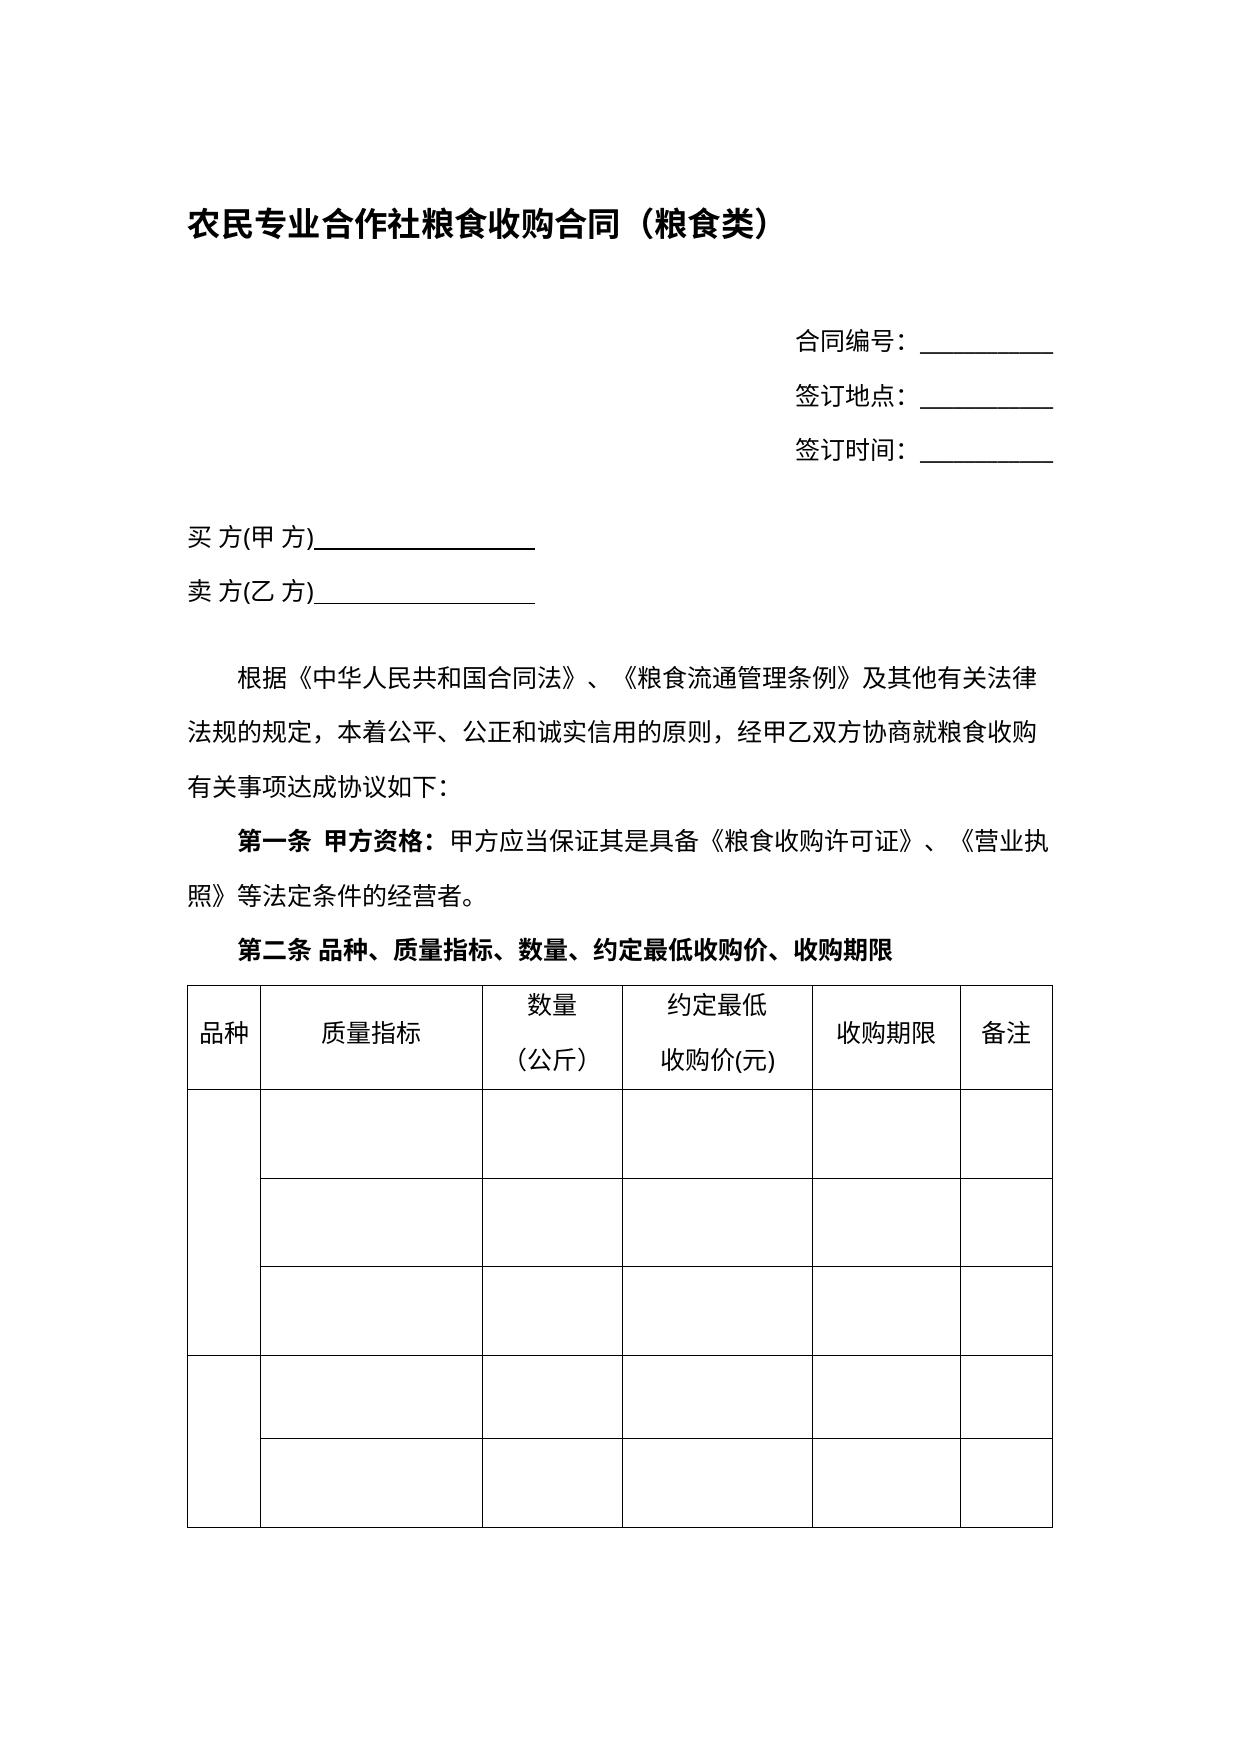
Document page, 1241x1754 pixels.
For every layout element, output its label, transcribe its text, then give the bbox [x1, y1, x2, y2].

table_cell [961, 1090, 1052, 1178]
table_cell [813, 1439, 960, 1527]
table_cell [188, 1090, 260, 1355]
table_header 备注 [961, 986, 1052, 1089]
table_cell [961, 1439, 1052, 1527]
table_cell [483, 1439, 622, 1527]
text 第二条 品种、质量指标、数量、约定最低收购价、收购期限 [187, 930, 1053, 967]
table_cell [623, 1356, 812, 1438]
table_cell [623, 1267, 812, 1355]
text 合同编号：____________ [187, 322, 1053, 358]
text 买 方(甲 方) [187, 517, 1053, 553]
table_cell [961, 1356, 1052, 1438]
table_cell [961, 1267, 1052, 1355]
table_cell [623, 1439, 812, 1527]
table_cell [261, 1356, 482, 1438]
table_cell [813, 1356, 960, 1438]
table_cell [483, 1356, 622, 1438]
table_cell [261, 1179, 482, 1266]
table_cell [261, 1439, 482, 1527]
table_cell [961, 1179, 1052, 1266]
table_cell [813, 1090, 960, 1178]
table_cell [261, 1267, 482, 1355]
subtitle 农民专业合作社粮食收购合同（粮食类） [187, 189, 1053, 254]
table_header 质量指标 [261, 986, 482, 1089]
table_header 数量 （公斤） [483, 986, 622, 1089]
table_header 约定最低 收购价(元) [623, 986, 812, 1089]
text 根据《中华人民共和国合同法》、《粮食流通管理条例》及其他有关法律法规的规定，本着公平、公正和诚实信用的原则，经甲乙双方协商就粮食收购有关事项达成协议如下： [187, 658, 1053, 803]
table_cell [188, 1356, 260, 1527]
table_header 收购期限 [813, 986, 960, 1089]
table_cell [623, 1179, 812, 1266]
table_cell [261, 1090, 482, 1178]
text 签订地点：____________ [187, 376, 1053, 412]
text 签订时间：____________ [187, 430, 1053, 467]
table_header 品种 [188, 986, 260, 1089]
table_cell [623, 1090, 812, 1178]
text 第一条 甲方资格：甲方应当保证其是具备《粮食收购许可证》、《营业执照》等法定条件的经营者。 [187, 822, 1053, 912]
table_cell [813, 1267, 960, 1355]
table_cell [483, 1267, 622, 1355]
text 卖 方(乙 方) [187, 572, 1053, 608]
table_cell [813, 1179, 960, 1266]
table_cell [483, 1179, 622, 1266]
table_cell [483, 1090, 622, 1178]
